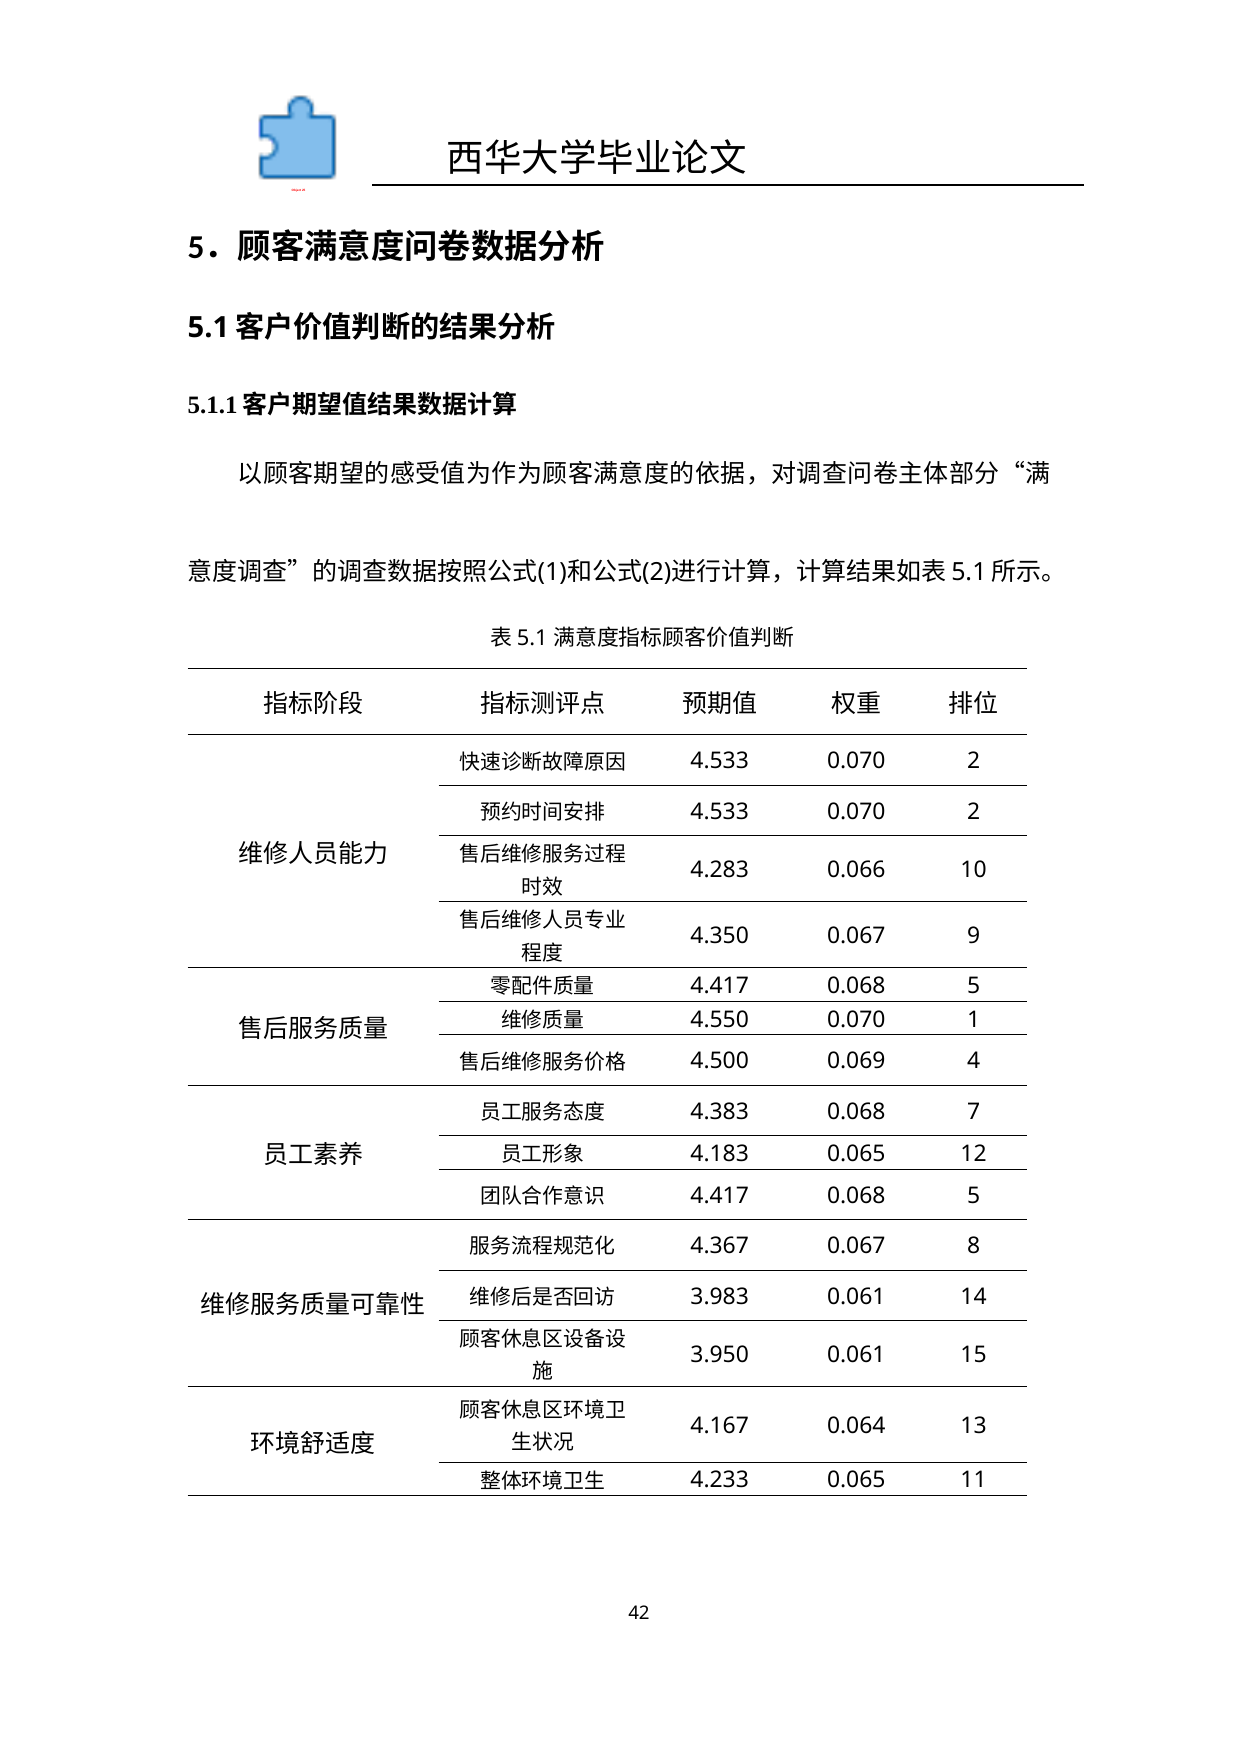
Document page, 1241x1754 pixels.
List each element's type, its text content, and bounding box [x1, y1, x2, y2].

table_cell 4.417 [646, 968, 793, 1001]
table_cell 4.533 [646, 786, 793, 835]
table_header 排位 [920, 669, 1027, 734]
table_cell 预约时间安排 [439, 786, 646, 835]
table_cell 0.067 [793, 1220, 919, 1269]
table_cell 4.550 [646, 1002, 793, 1034]
table_cell 0.061 [793, 1321, 919, 1386]
table_cell 4.183 [646, 1136, 793, 1169]
table_cell 维修人员能力 [188, 735, 438, 967]
table_cell 0.068 [793, 968, 919, 1001]
table_cell 2 [920, 786, 1027, 835]
subtitle 5.1客户价值判断的结果分析 [187, 293, 1053, 358]
table_cell 0.067 [793, 902, 919, 967]
table_cell 0.070 [793, 1002, 919, 1034]
table_cell 4.533 [646, 735, 793, 785]
table_cell 员工服务态度 [439, 1086, 646, 1135]
table_cell 4.283 [646, 836, 793, 901]
table_cell 10 [920, 836, 1027, 901]
table_cell 4.417 [646, 1170, 793, 1219]
table_cell 0.066 [793, 836, 919, 901]
table_header 指标测评点 [439, 669, 646, 734]
table_cell 售后维修服务过程时效 [439, 836, 646, 901]
table_cell 团队合作意识 [439, 1170, 646, 1219]
table_cell 维修质量 [439, 1002, 646, 1034]
table_cell 2 [920, 735, 1027, 785]
table_cell 0.069 [793, 1035, 919, 1085]
table_cell 4 [920, 1035, 1027, 1085]
table_cell 0.068 [793, 1170, 919, 1219]
table_cell 5 [920, 1170, 1027, 1219]
table_cell 5 [920, 968, 1027, 1001]
table_cell 14 [920, 1271, 1027, 1320]
table_header 预期值 [646, 669, 793, 734]
table_cell 3.983 [646, 1271, 793, 1320]
table_header 指标阶段 [188, 669, 438, 734]
table_cell 0.070 [793, 735, 919, 785]
table_cell 0.070 [793, 786, 919, 835]
table_cell 4.367 [646, 1220, 793, 1269]
table_cell 9 [920, 902, 1027, 967]
table_cell 零配件质量 [439, 968, 646, 1001]
table_cell 快速诊断故障原因 [439, 735, 646, 785]
table_cell 售后维修人员专业程度 [439, 902, 646, 967]
table_cell 环境舒适度 [188, 1387, 438, 1495]
table_cell 15 [920, 1321, 1027, 1386]
table_cell 1 [920, 1002, 1027, 1034]
table_cell 整体环境卫生 [439, 1463, 646, 1495]
table_cell 8 [920, 1220, 1027, 1269]
table_cell 员工素养 [188, 1086, 438, 1219]
text 表5.1 满意度指标顾客价值判断 [187, 620, 1053, 652]
table_cell 4.233 [646, 1463, 793, 1495]
table_header 权重 [793, 669, 919, 734]
table_cell 0.065 [793, 1463, 919, 1495]
table_cell 顾客休息区环境卫生状况 [439, 1387, 646, 1462]
table_cell 0.064 [793, 1387, 919, 1462]
table_cell 0.068 [793, 1086, 919, 1135]
table_cell 11 [920, 1463, 1027, 1495]
subtitle 5．顾客满意度问卷数据分析 [187, 220, 1053, 268]
table_cell 13 [920, 1387, 1027, 1462]
table_cell 维修服务质量可靠性 [188, 1220, 438, 1386]
table_cell 0.065 [793, 1136, 919, 1169]
table_cell 3.950 [646, 1321, 793, 1386]
table_cell 0.061 [793, 1271, 919, 1320]
table_cell 7 [920, 1086, 1027, 1135]
table_cell 售后维修服务价格 [439, 1035, 646, 1085]
text 以顾客期望的感受值为作为顾客满意度的依据，对调查问卷主体部分“满意度调查”的调查数据按照公式(1)和公式(2)进行计算，计算结果如表5.1所示。 [187, 439, 1053, 602]
table_cell 4.167 [646, 1387, 793, 1462]
subtitle 5.1.1客户期望值结果数据计算 [187, 385, 1053, 421]
table_cell 售后服务质量 [188, 968, 438, 1085]
table_cell 维修后是否回访 [439, 1271, 646, 1320]
table_cell 4.350 [646, 902, 793, 967]
table_cell 服务流程规范化 [439, 1220, 646, 1269]
table_cell 顾客休息区设备设施 [439, 1321, 646, 1386]
table_cell 员工形象 [439, 1136, 646, 1169]
table_cell 12 [920, 1136, 1027, 1169]
table_cell 4.500 [646, 1035, 793, 1085]
table_cell 4.383 [646, 1086, 793, 1135]
